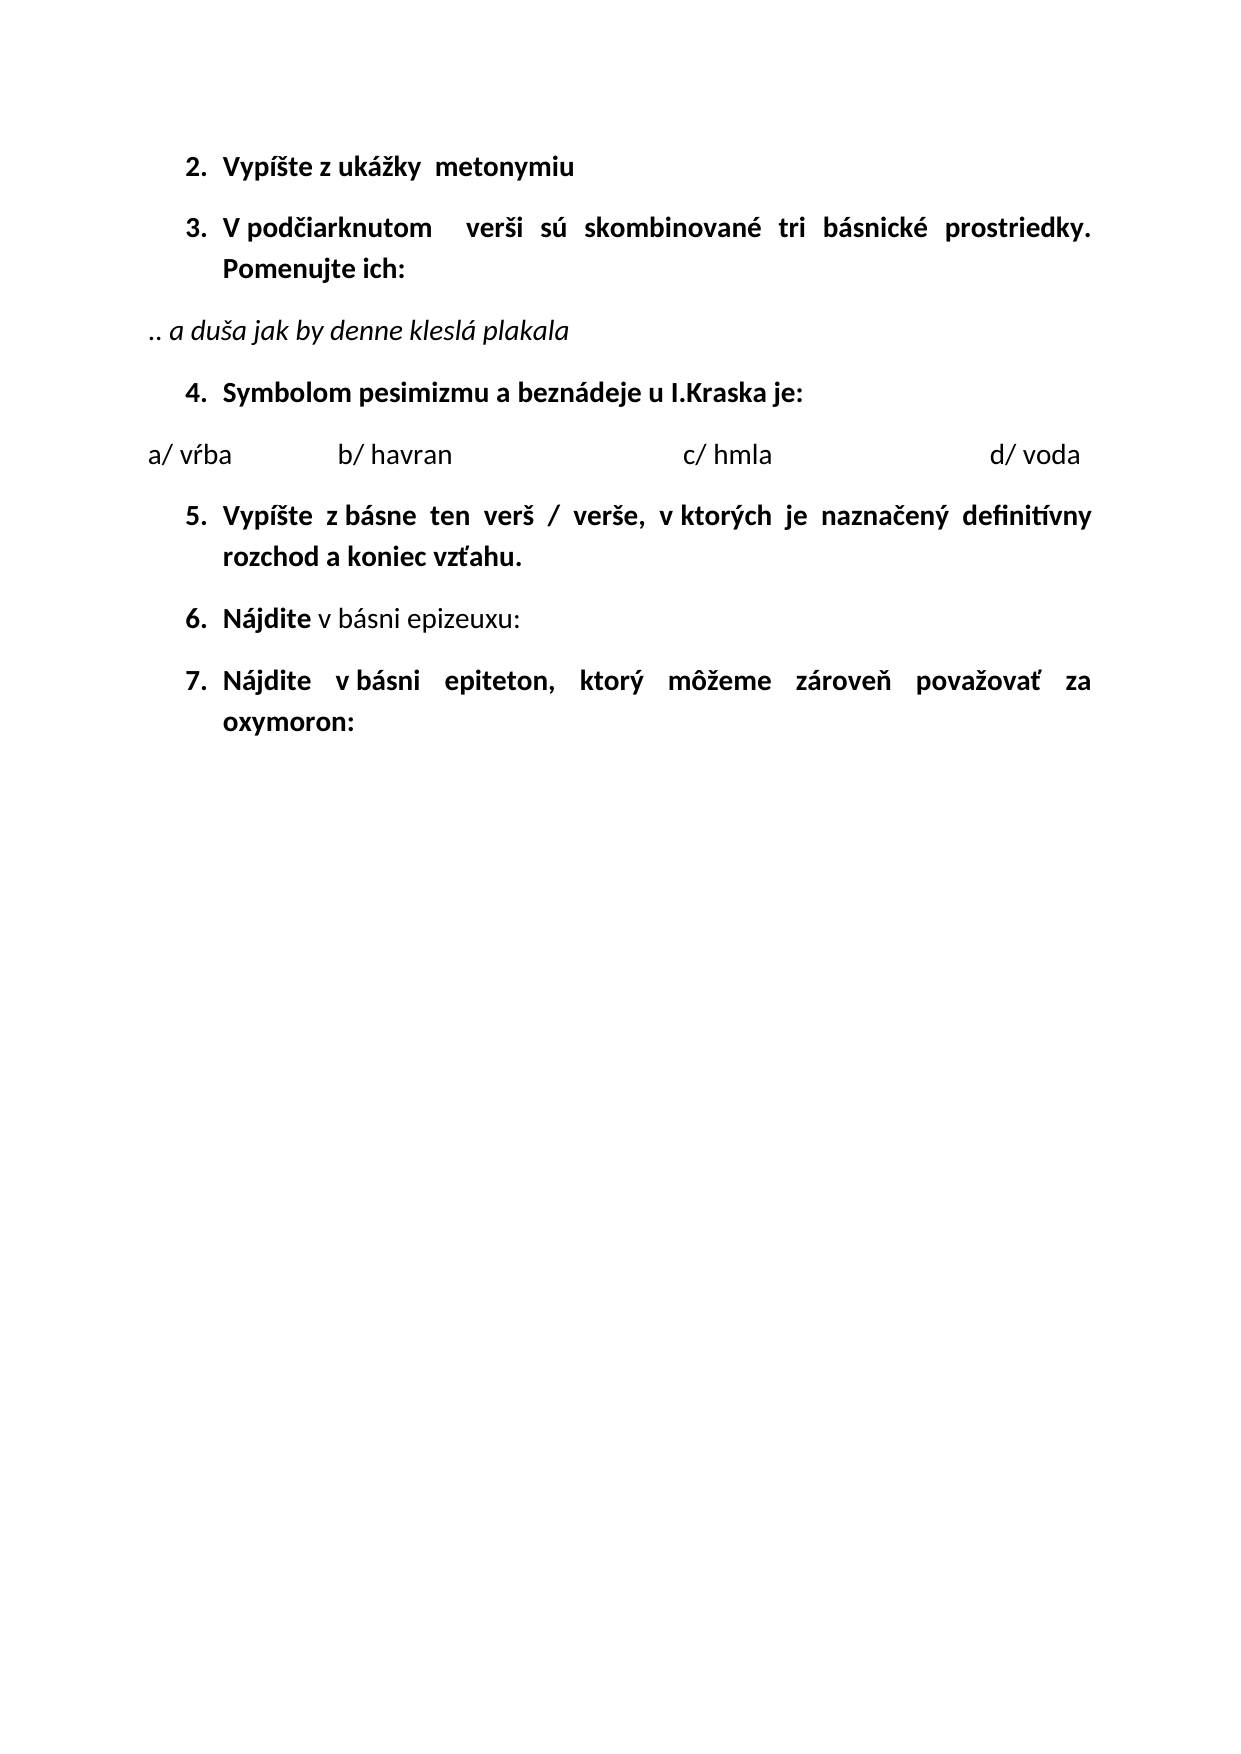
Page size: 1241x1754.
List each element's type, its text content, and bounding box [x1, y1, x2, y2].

list Symbolom pesimizmu a beznádeje u I.Kraska je: [185, 374, 1092, 409]
list V podčiarknutom verši sú skombinované tri básnické prostriedky. Pomenujte ich: [185, 209, 1092, 286]
text a/ vŕba b/ havran c/ hmla d/ voda [148, 436, 1092, 471]
list Vypíšte z ukážky metonymiu [185, 148, 1092, 183]
text .. a duša jak by denne kleslá plakala [148, 312, 1092, 348]
list Nájdite v básni epizeuxu: [185, 600, 1092, 636]
list Vypíšte z básne ten verš / verše, v ktorých je naznačený definitívny rozchod a koniec vzťahu. [185, 497, 1092, 574]
list Nájdite v básni epiteton, ktorý môžeme zároveň považovať za oxymoron: [185, 662, 1092, 738]
